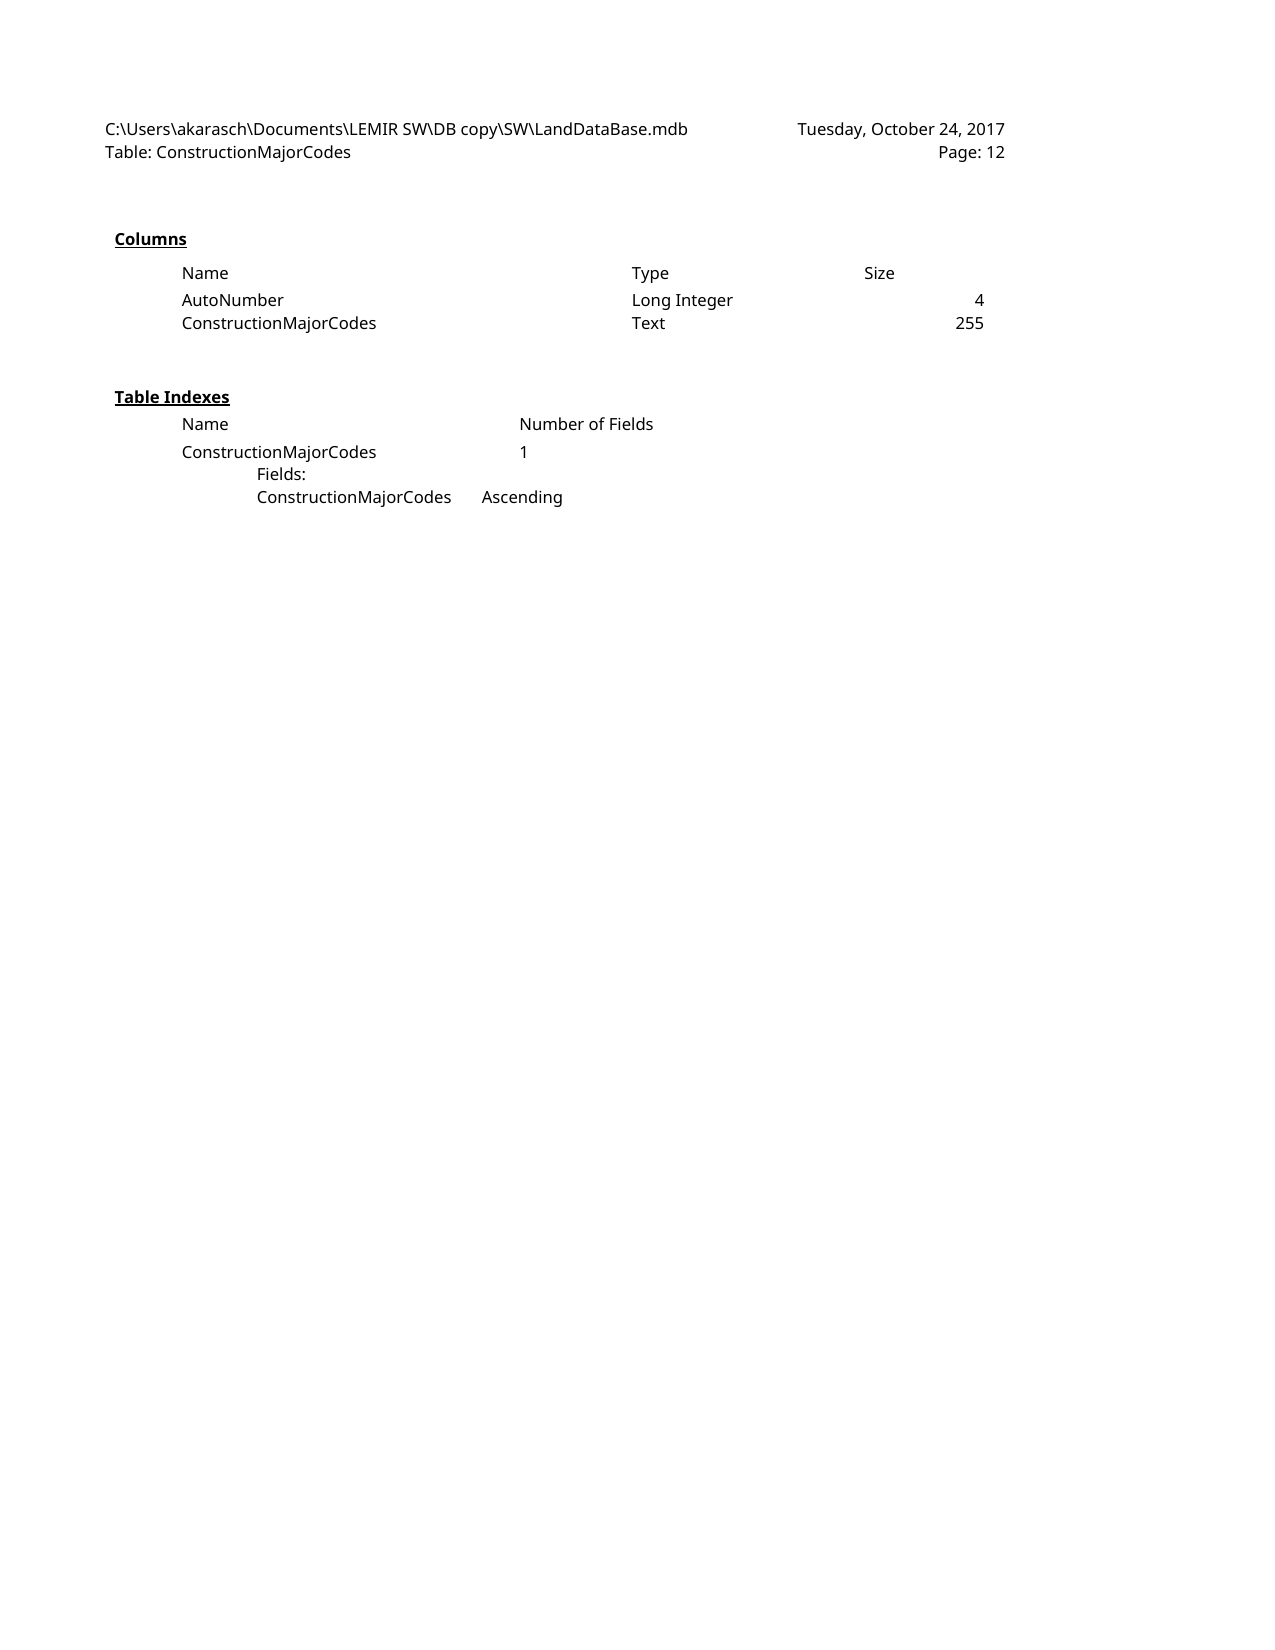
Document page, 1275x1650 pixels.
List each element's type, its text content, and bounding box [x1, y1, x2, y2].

text C:\Users\akarasch\Documents\LEMIR SW\DB copy\SW\LandDataBase.mdb Tuesday, October 24, 2017 [105, 117, 1170, 140]
text Table: ConstructionMajorCodes Page: 12 [105, 140, 1170, 163]
text Fields: [105, 463, 1170, 486]
text ConstructionMajorCodes 1 [105, 440, 1170, 463]
text Columns [105, 228, 1170, 251]
text Name Type Size [105, 262, 1170, 284]
text ConstructionMajorCodes Text 255 [105, 312, 1170, 334]
text ConstructionMajorCodes Ascending [105, 486, 1170, 508]
text Name Number of Fields [105, 413, 1170, 436]
text Table Indexes [105, 385, 1170, 408]
text AutoNumber Long Integer 4 [105, 289, 1170, 312]
